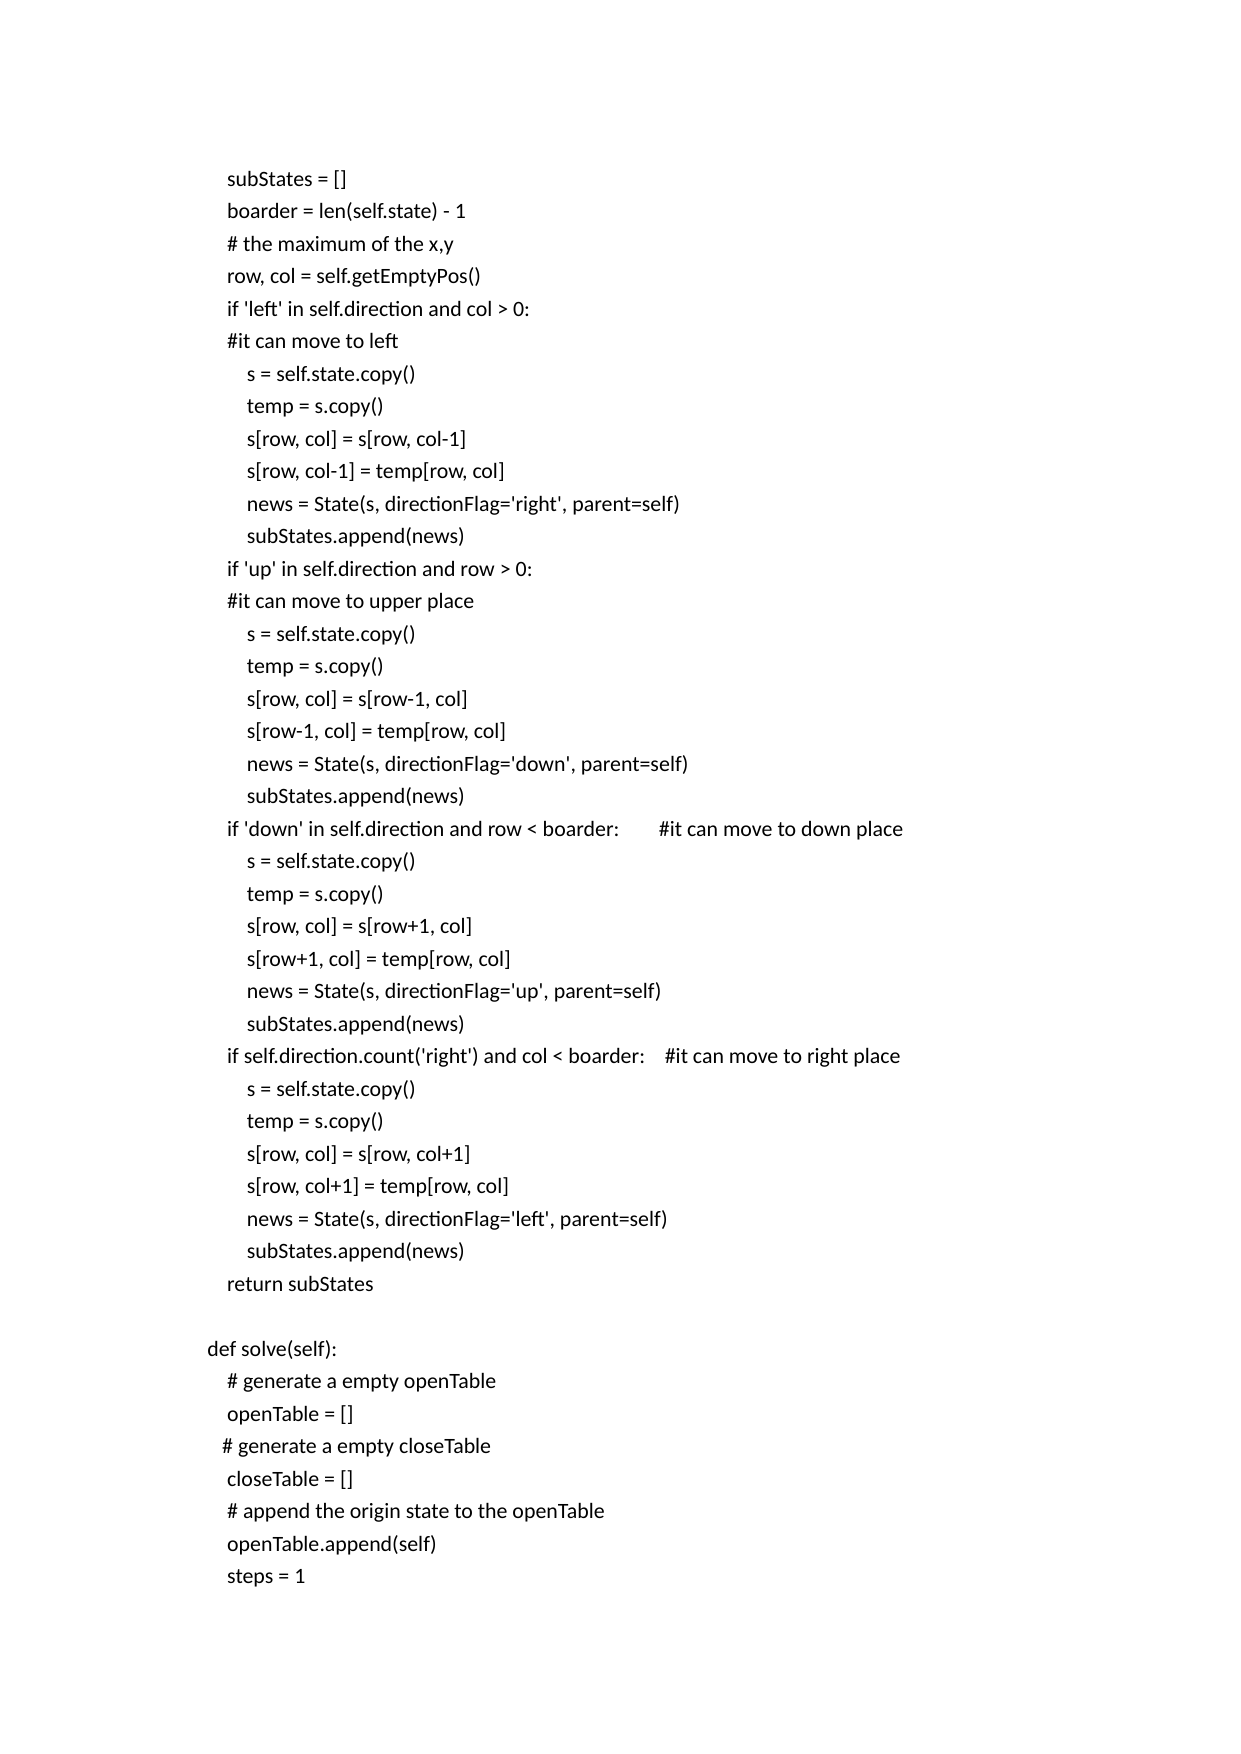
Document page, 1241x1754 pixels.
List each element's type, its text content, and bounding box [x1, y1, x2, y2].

text s[row+1, col] = temp[row, col] [187, 942, 1053, 974]
text subStates.append(news) [187, 1007, 1053, 1039]
text # append the origin state to the openTable [187, 1494, 1053, 1527]
text #it can move to upper place [187, 584, 1053, 617]
text s[row, col] = s[row, col-1] [187, 422, 1053, 454]
text temp = s.copy() [187, 1104, 1053, 1137]
text news = State(s, directionFlag='left', parent=self) [187, 1202, 1053, 1234]
text s = self.state.copy() [187, 1072, 1053, 1104]
text row, col = self.getEmptyPos() [187, 259, 1053, 292]
text if 'down' in self.direction and row < boarder: #it can move to down place [187, 812, 1053, 844]
text if self.direction.count('right') and col < boarder: #it can move to right place [187, 1039, 1053, 1072]
text news = State(s, directionFlag='right', parent=self) [187, 487, 1053, 519]
text subStates.append(news) [187, 1234, 1053, 1267]
text s[row, col] = s[row-1, col] [187, 682, 1053, 714]
text # the maximum of the x,y [187, 227, 1053, 259]
text # generate a empty openTable [187, 1364, 1053, 1397]
text if 'left' in self.direction and col > 0: [187, 292, 1053, 324]
text temp = s.copy() [187, 389, 1053, 422]
text subStates.append(news) [187, 519, 1053, 552]
text if 'up' in self.direction and row > 0: [187, 552, 1053, 584]
text openTable.append(self) [187, 1527, 1053, 1559]
text subStates = [] [187, 162, 1053, 194]
text s[row, col-1] = temp[row, col] [187, 454, 1053, 487]
text # generate a empty closeTable [187, 1429, 1053, 1462]
text s[row, col] = s[row, col+1] [187, 1137, 1053, 1169]
text s = self.state.copy() [187, 844, 1053, 877]
text return subStates [187, 1267, 1053, 1299]
text news = State(s, directionFlag='up', parent=self) [187, 974, 1053, 1007]
text temp = s.copy() [187, 649, 1053, 682]
text s = self.state.copy() [187, 357, 1053, 389]
text def solve(self): [187, 1332, 1053, 1364]
text news = State(s, directionFlag='down', parent=self) [187, 747, 1053, 779]
text closeTable = [] [187, 1462, 1053, 1494]
text subStates.append(news) [187, 779, 1053, 812]
text s[row, col] = s[row+1, col] [187, 909, 1053, 942]
text boarder = len(self.state) - 1 [187, 194, 1053, 227]
text s[row, col+1] = temp[row, col] [187, 1169, 1053, 1202]
text openTable = [] [187, 1397, 1053, 1429]
text steps = 1 [187, 1559, 1053, 1592]
text temp = s.copy() [187, 877, 1053, 909]
text #it can move to left [187, 324, 1053, 357]
text s = self.state.copy() [187, 617, 1053, 649]
text s[row-1, col] = temp[row, col] [187, 714, 1053, 747]
